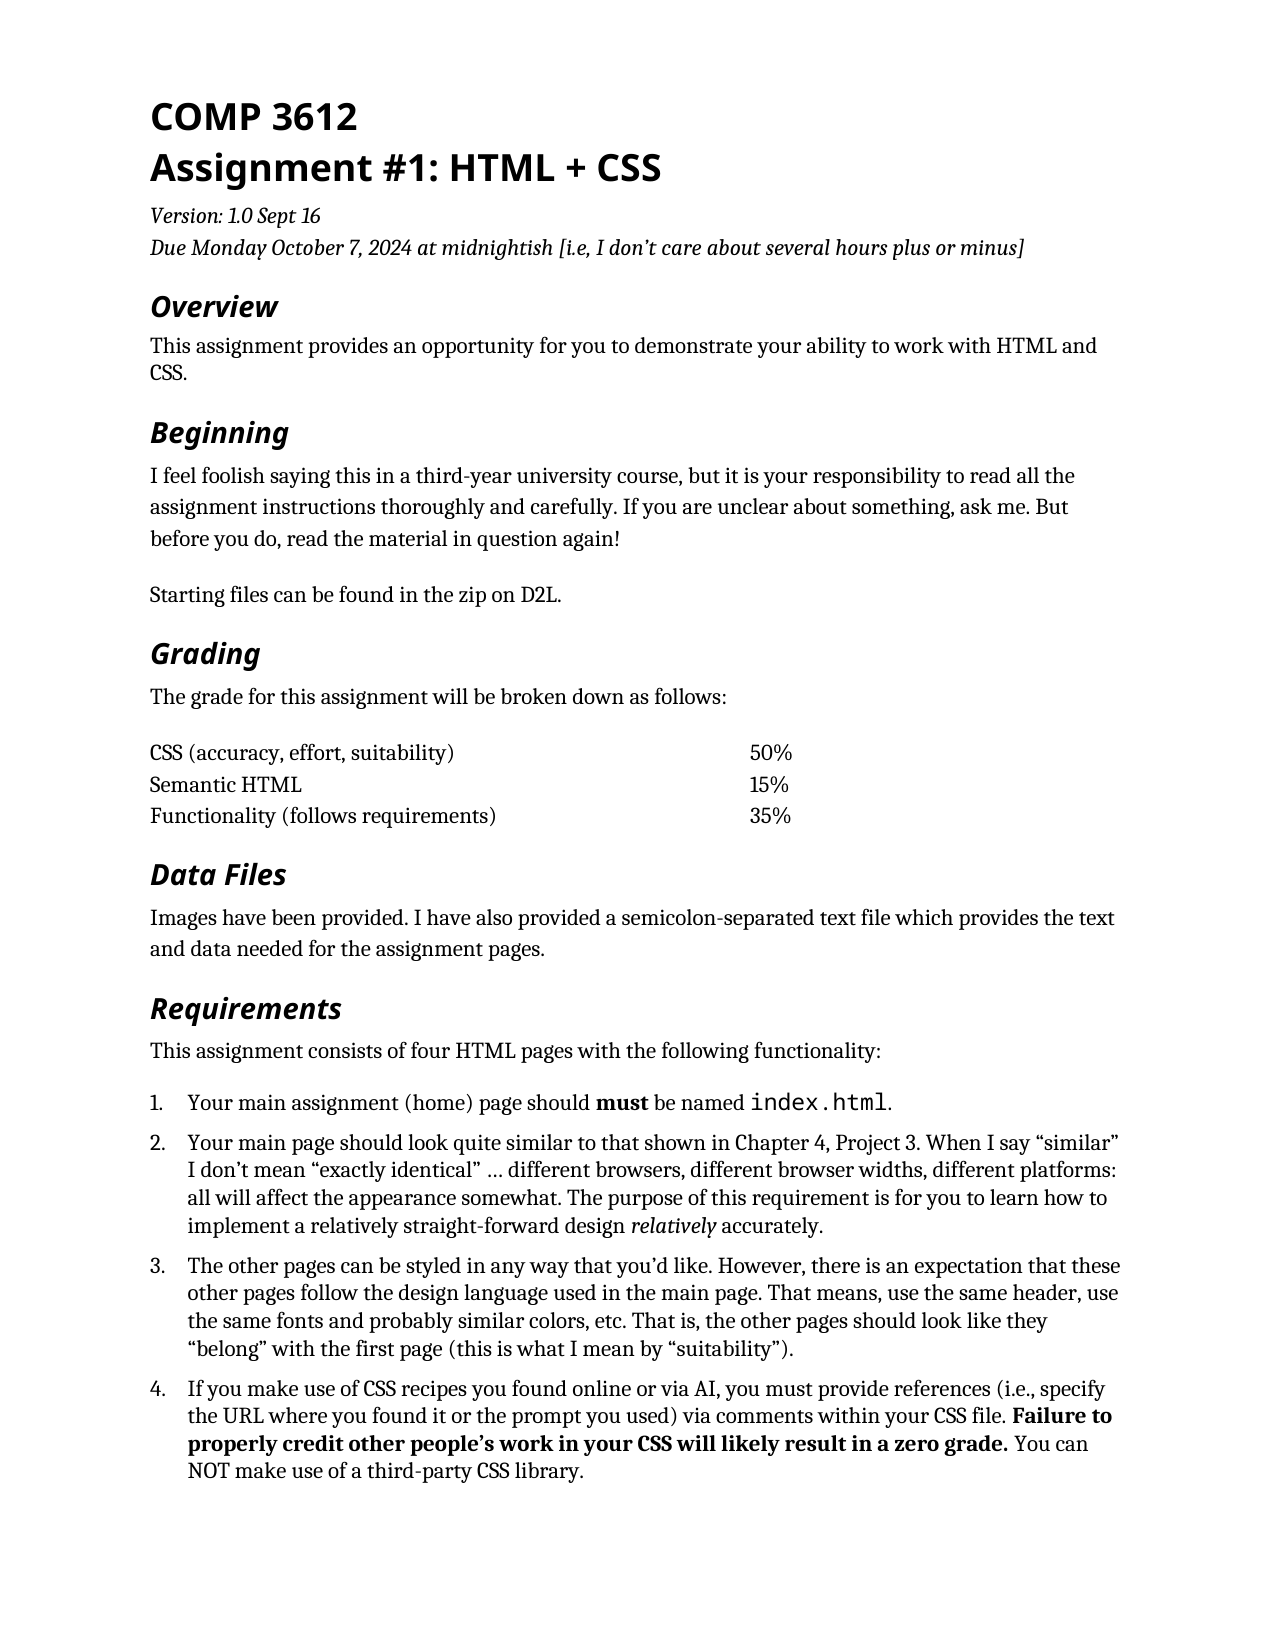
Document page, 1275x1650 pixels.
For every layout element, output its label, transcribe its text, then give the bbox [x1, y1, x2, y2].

text This assignment consists of four HTML pages with the following functionality: [150, 1034, 1125, 1065]
list If you make use of CSS recipes you found online or via AI, you must provide references (i.e., specify the URL where you found it or the prompt you used) via comments within your CSS file. Failure to properly credit other people’s work in your CSS will likely result in a zero grade. You can NOT make use of a third-party CSS library. [150, 1376, 1125, 1485]
subtitle Beginning [150, 413, 1125, 452]
text Semantic HTML 15% [150, 767, 1125, 798]
subtitle Grading [150, 633, 1125, 673]
subtitle Overview [150, 286, 1125, 326]
text CSS (accuracy, effort, suitability) 50% [150, 736, 1125, 767]
text Starting files can be found in the zip on D2L. [150, 577, 1125, 608]
list Your main page should look quite similar to that shown in Chapter 4, Project 3. When I say “similar” I don’t mean “exactly identical” … different browsers, different browser widths, different platforms: all will affect the appearance somewhat. The purpose of this requirement is for you to learn how to implement a relatively straight-forward design relatively accurately. [150, 1130, 1125, 1239]
text I feel foolish saying this in a third-year university course, but it is your responsibility to read all the assignment instructions thoroughly and carefully. If you are unclear about something, ask me. But before you do, read the material in question again! [150, 458, 1125, 552]
text Images have been provided. I have also provided a semicolon-separated text file which provides the text and data needed for the assignment pages. [150, 900, 1125, 963]
subtitle COMP 3612 Assignment #1: HTML + CSS [150, 91, 1125, 193]
subtitle Data Files [150, 854, 1125, 894]
list Your main assignment (home) page should must be named index.html. [150, 1086, 1125, 1117]
list The other pages can be styled in any way that you’d like. However, there is an expectation that these other pages follow the design language used in the main page. That means, use the same header, use the same fonts and probably similar colors, etc. That is, the other pages should look like they “belong” with the first page (this is what I mean by “suitability”). [150, 1253, 1125, 1362]
text This assignment provides an opportunity for you to demonstrate your ability to work with HTML and CSS. [150, 332, 1125, 386]
text Functionality (follows requirements) 35% [150, 798, 1125, 829]
subtitle Requirements [150, 988, 1125, 1028]
text The grade for this assignment will be broken down as follows: [150, 679, 1125, 711]
subtitle Version: 1.0 Sept 16 Due Monday October 7, 2024 at midnightish [i.e, I don’t care about several hours plus or minus] [150, 199, 1125, 261]
